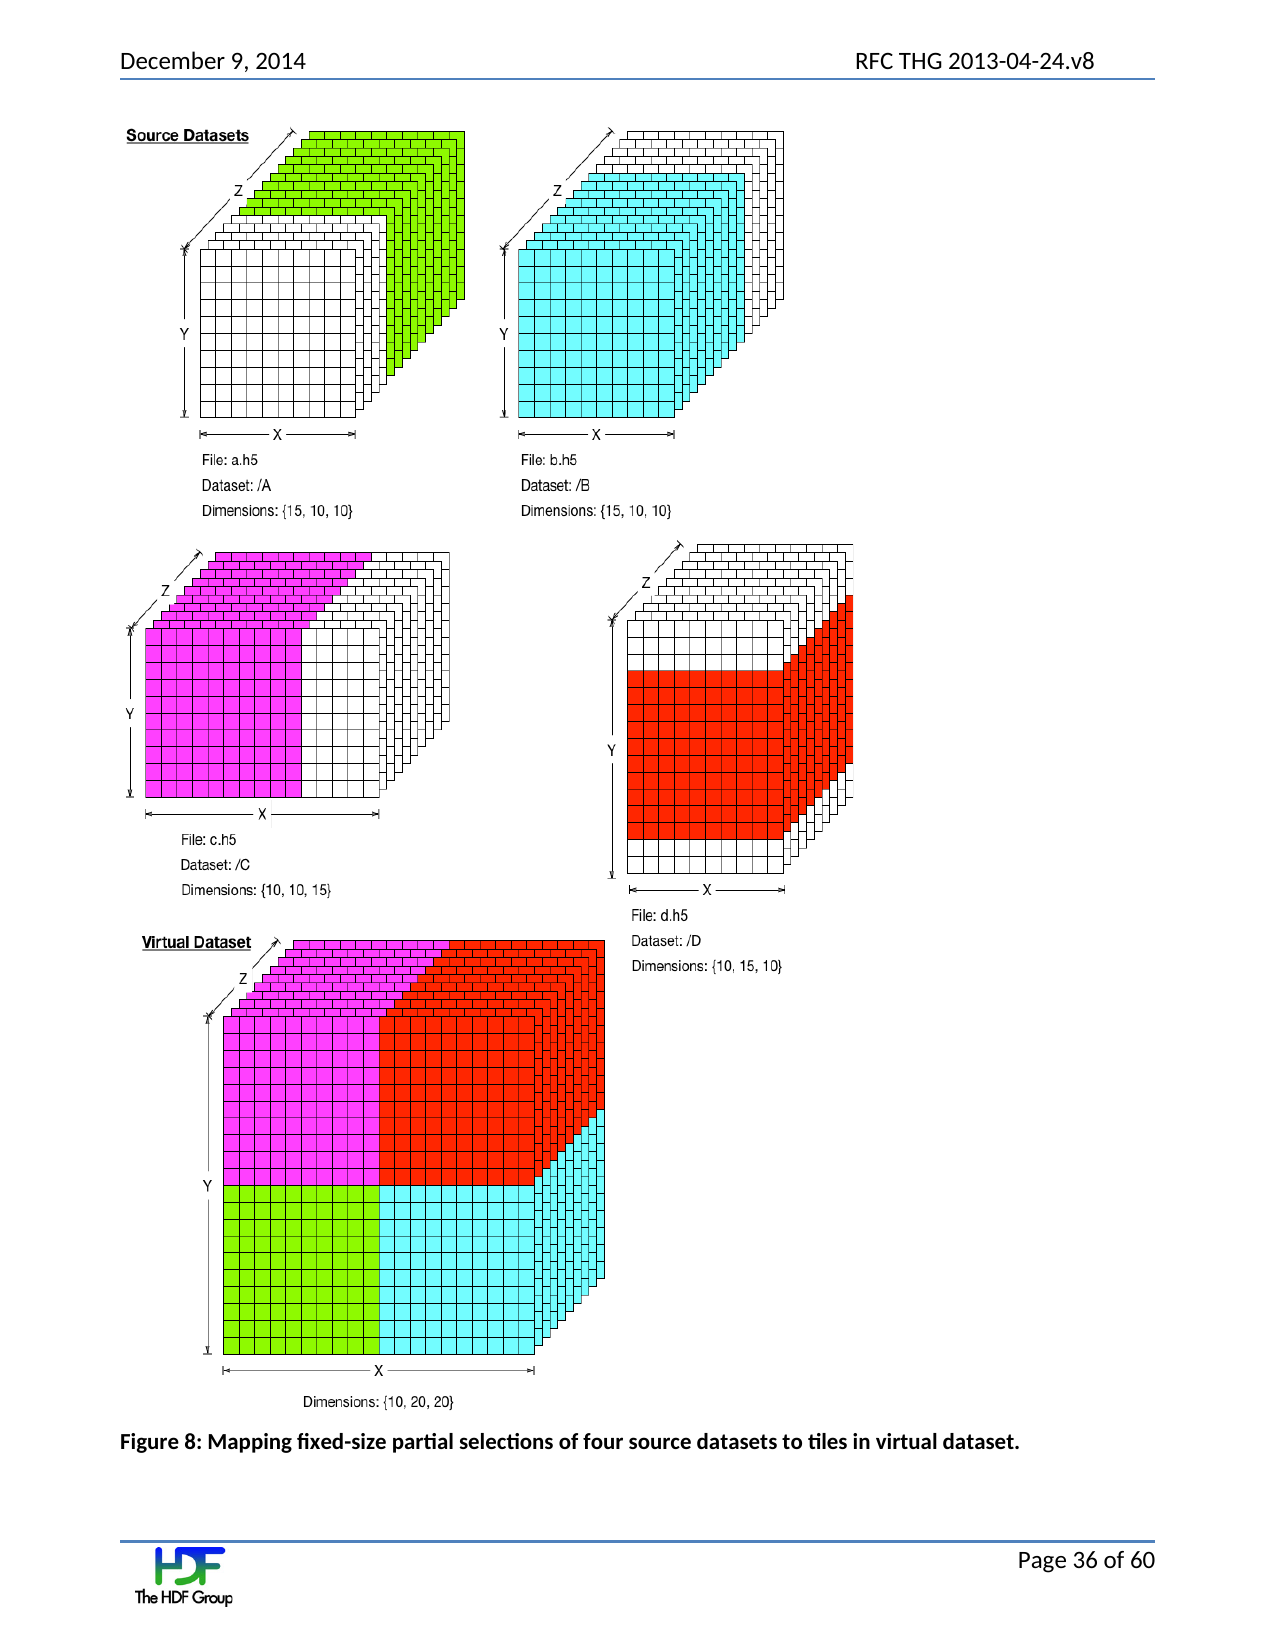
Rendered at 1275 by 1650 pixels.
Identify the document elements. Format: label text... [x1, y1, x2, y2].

picture [120, 120, 854, 1415]
text Figure 8: Mapping fixed-size partial selections of four source datasets to tiles in virtual dataset. [120, 1427, 1155, 1455]
picture [135, 1547, 233, 1607]
